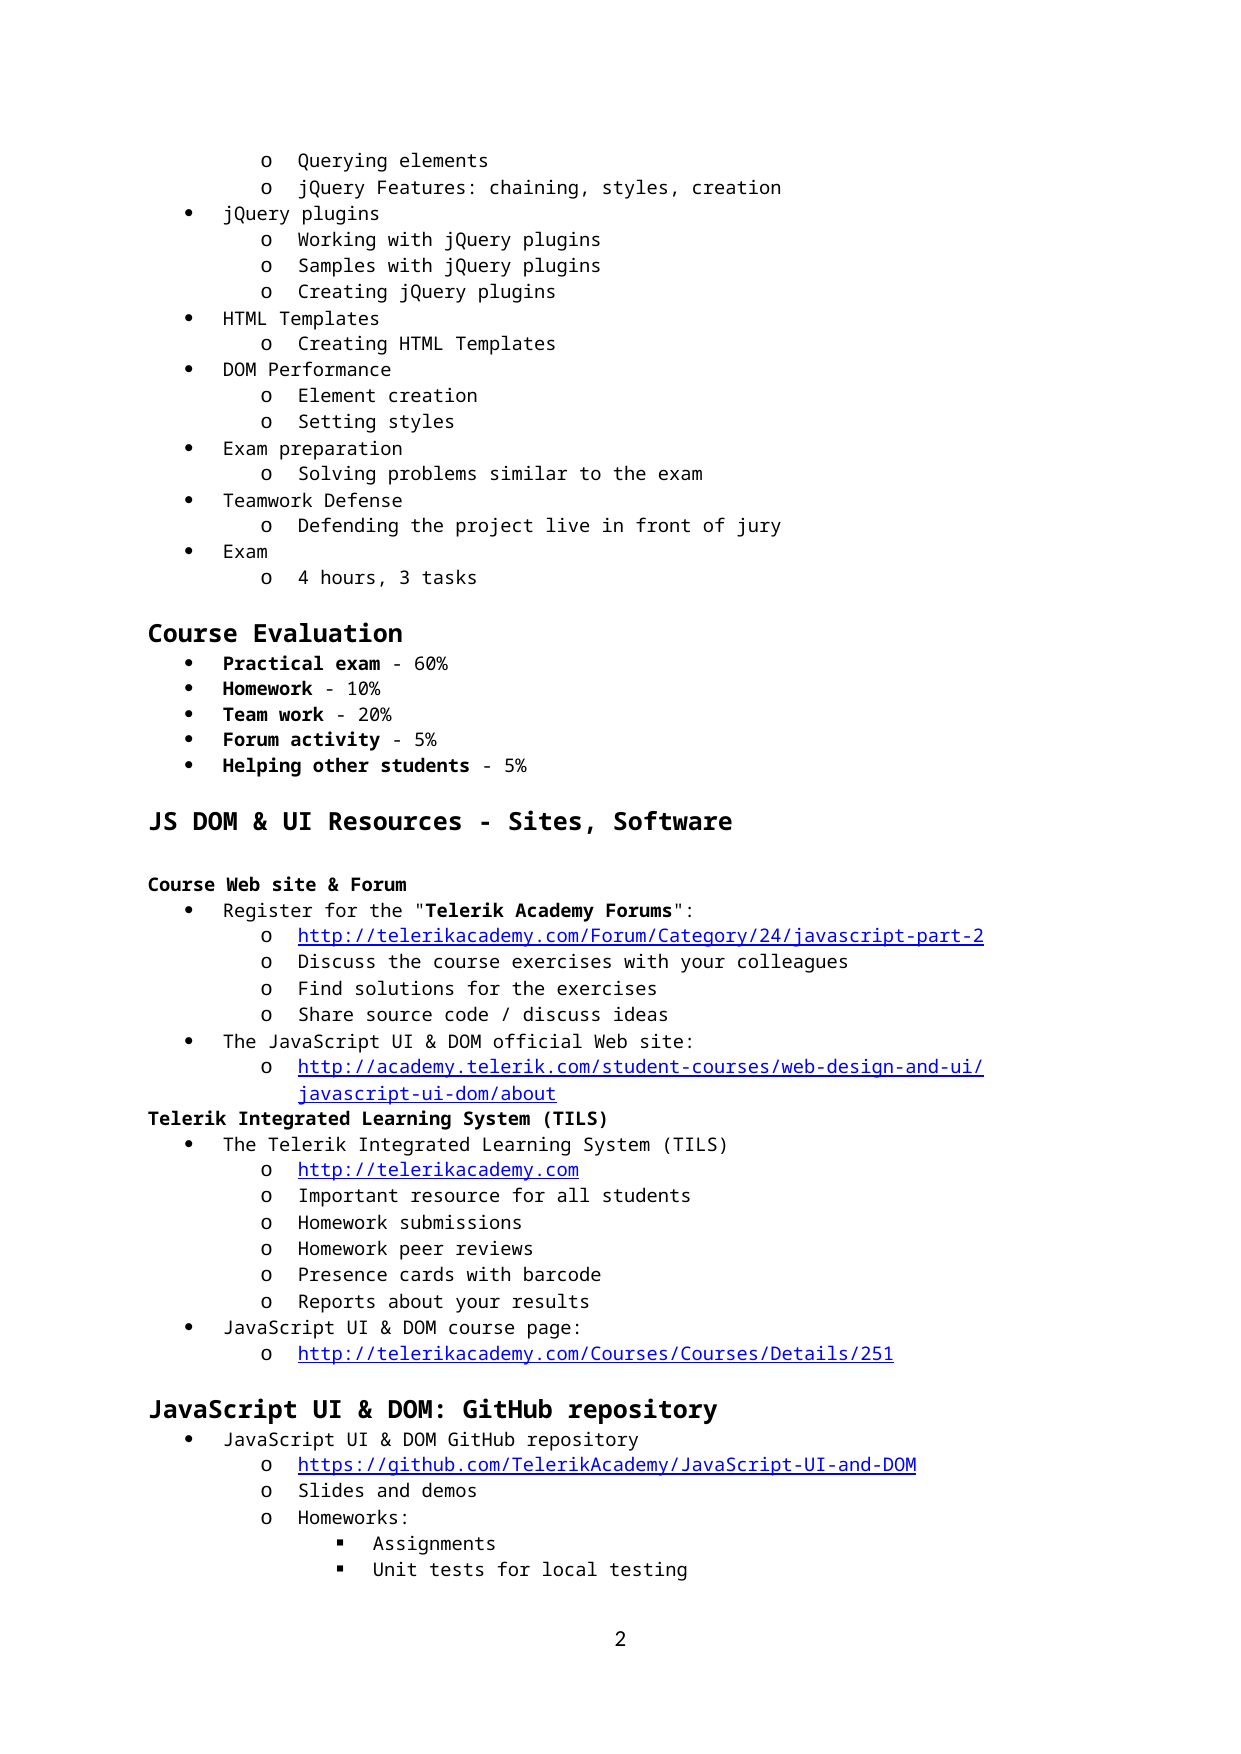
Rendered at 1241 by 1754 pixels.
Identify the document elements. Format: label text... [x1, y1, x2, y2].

list Share source code / discuss ideas [260, 1002, 1093, 1028]
list jQuery Features: chaining, styles, creation [260, 174, 1093, 200]
list Reports about your results [260, 1288, 1093, 1314]
list Practical exam - 60% [185, 650, 1093, 676]
list jQuery plugins [185, 200, 1093, 226]
list The JavaScript UI & DOM official Web site: [185, 1028, 1093, 1053]
list Solving problems similar to the exam [260, 461, 1093, 487]
text Course Web site & Forum [148, 871, 1093, 897]
list Forum activity - 5% [185, 727, 1093, 752]
list 4 hours, 3 tasks [260, 564, 1093, 591]
list The Telerik Integrated Learning System (TILS) [185, 1131, 1093, 1156]
list Presence cards with barcode [260, 1262, 1093, 1288]
text JS DOM & UI Resources - Sites, Software [148, 803, 1093, 837]
list http://telerikacademy.com [260, 1156, 1093, 1183]
list Creating jQuery plugins [260, 278, 1093, 305]
list Homeworks: [260, 1504, 1093, 1531]
text JavaScript UI & DOM: GitHub repository [148, 1392, 1093, 1426]
list JavaScript UI & DOM GitHub repository [185, 1426, 1093, 1451]
list DOM Performance [185, 357, 1093, 382]
list Assignments [335, 1531, 1093, 1556]
list Discuss the course exercises with your colleagues [260, 949, 1093, 975]
list https://github.com/TelerikAcademy/JavaScript-UI-and-DOM [260, 1451, 1093, 1478]
list Defending the project live in front of jury [260, 512, 1093, 539]
list Samples with jQuery plugins [260, 252, 1093, 278]
list http://academy.telerik.com/student-courses/web-design-and-ui/javascript-ui-dom/about [260, 1053, 1093, 1105]
list Creating HTML Templates [260, 330, 1093, 357]
list HTML Templates [185, 305, 1093, 330]
list Find solutions for the exercises [260, 975, 1093, 1002]
list Element creation [260, 382, 1093, 409]
list Homework peer reviews [260, 1235, 1093, 1262]
text Course Evaluation [148, 616, 1093, 650]
list Teamwork Defense [185, 487, 1093, 512]
list JavaScript UI & DOM course page: [185, 1314, 1093, 1340]
list Querying elements [260, 148, 1093, 174]
list Helping other students - 5% [185, 752, 1093, 778]
list Important resource for all students [260, 1183, 1093, 1209]
list Exam preparation [185, 435, 1093, 461]
list Working with jQuery plugins [260, 226, 1093, 252]
text Telerik Integrated Learning System (TILS) [148, 1105, 1093, 1131]
list http://telerikacademy.com/Forum/Category/24/javascript-part-2 [260, 922, 1093, 949]
list Setting styles [260, 409, 1093, 435]
list Homework - 10% [185, 676, 1093, 701]
list Unit tests for local testing [335, 1556, 1093, 1582]
list Slides and demos [260, 1478, 1093, 1504]
list Exam [185, 539, 1093, 564]
list Team work - 20% [185, 701, 1093, 727]
list http://telerikacademy.com/Courses/Courses/Details/251 [260, 1340, 1093, 1366]
list Homework submissions [260, 1209, 1093, 1235]
list Register for the "Telerik Academy Forums": [185, 897, 1093, 922]
